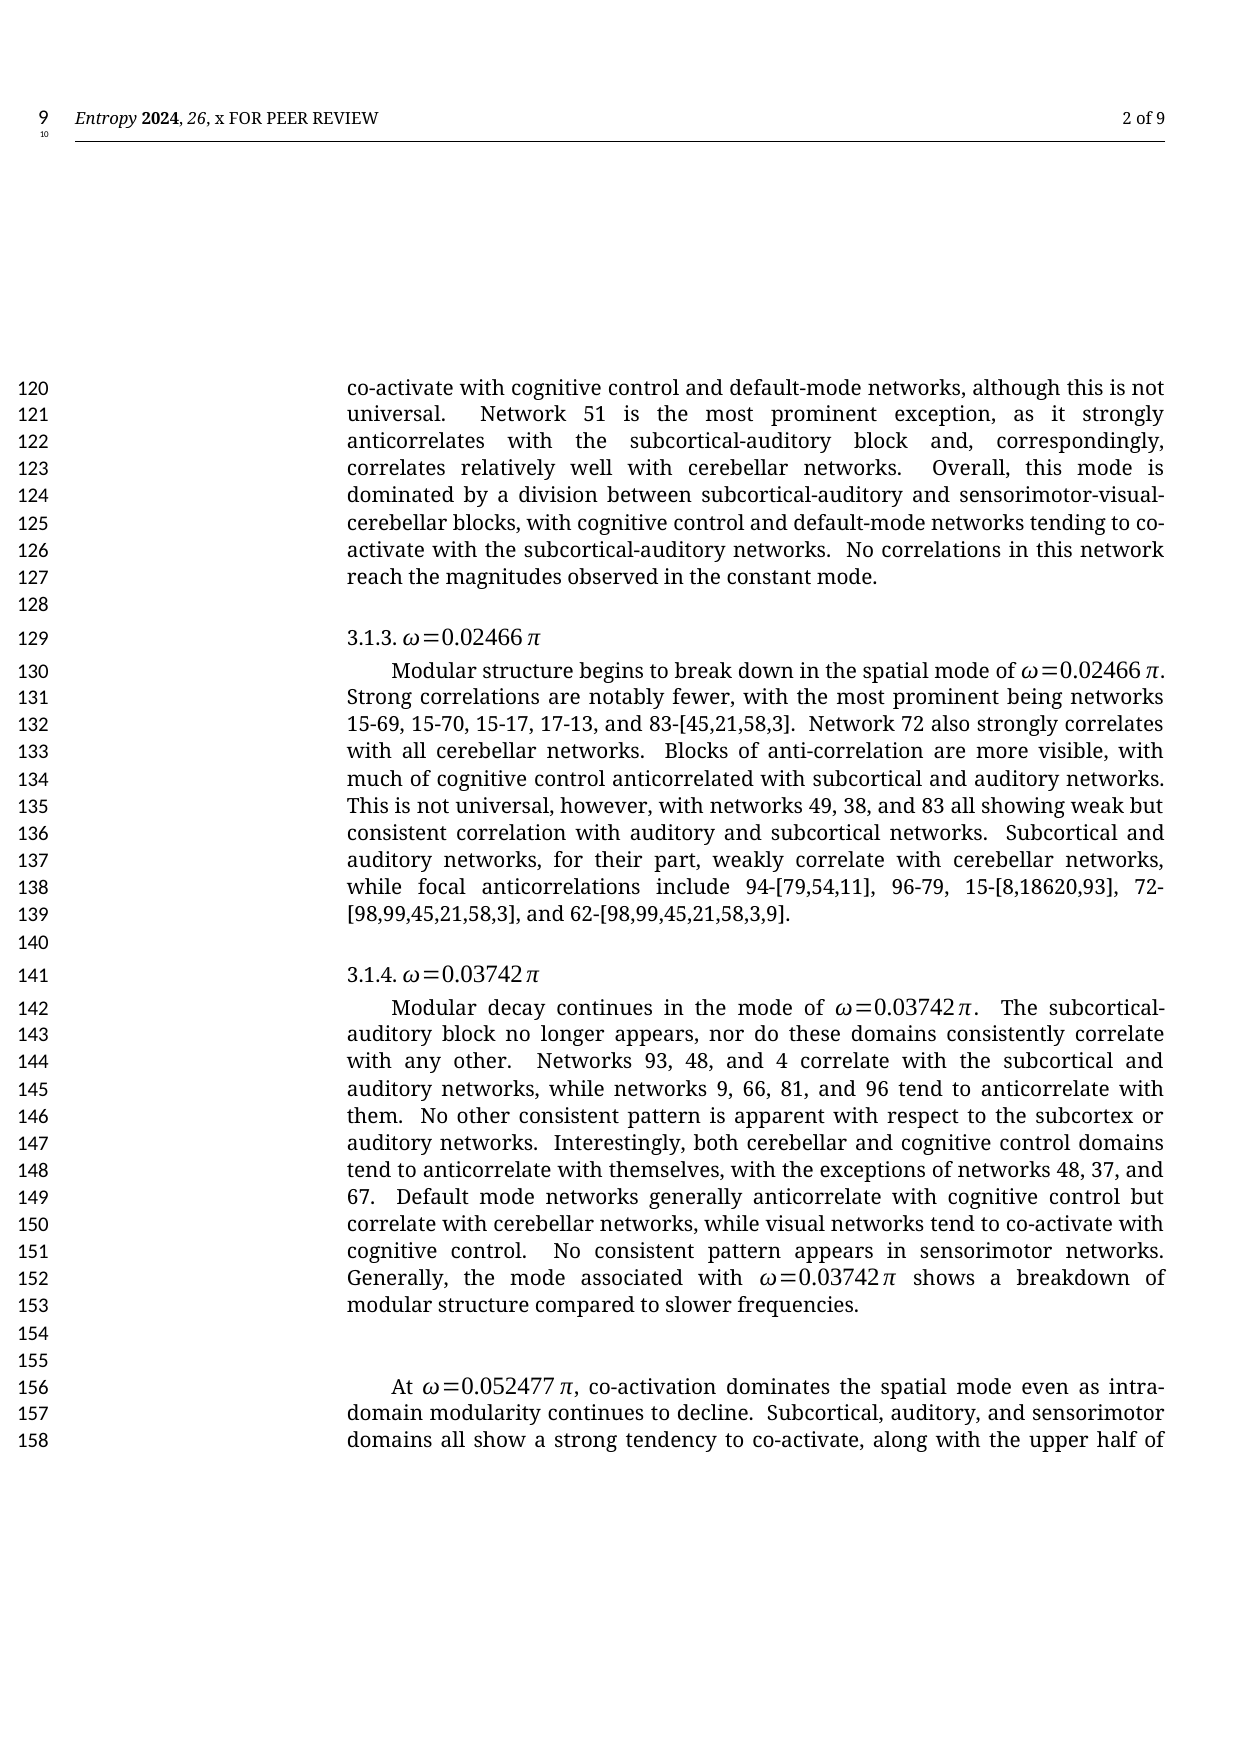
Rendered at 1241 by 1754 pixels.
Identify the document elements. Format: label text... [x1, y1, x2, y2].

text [347, 1373, 1165, 1454]
text Modular structure begins to break down in the spatial mode of . Strong correlations are notably fewer, with the most prominent being networks 15-69, 15-70, 15-17, 17-13, and 83-[45,21,58,3]. Network 72 also strongly correlates with all cerebellar networks. Blocks of anti-correlation are more visible, with much of cognitive control anticorrelated with subcortical and auditory networks. This is not universal, however, with networks 49, 38, and 83 all showing weak but consistent correlation with auditory and subcortical networks. Subcortical and auditory networks, for their part, weakly correlate with cerebellar networks, while focal anticorrelations include 94-[79,54,11], 96-79, 15-[8,18620,93], 72-[98,99,45,21,58,3], and 62-[98,99,45,21,58,3,9]. [347, 657, 1165, 927]
subtitle 3.1.4. [347, 961, 1165, 988]
text Modular decay continues in the mode of . The subcortical-auditory block no longer appears, nor do these domains consistently correlate with any other. Networks 93, 48, and 4 correlate with the subcortical and auditory networks, while networks 9, 66, 81, and 96 tend to anticorrelate with them. No other consistent pattern is apparent with respect to the subcortex or auditory networks. Interestingly, both cerebellar and cognitive control domains tend to anticorrelate with themselves, with the exceptions of networks 48, 37, and 67. Default mode networks generally anticorrelate with cognitive control but correlate with cerebellar networks, while visual networks tend to co-activate with cognitive control. No consistent pattern appears in sensorimotor networks. Generally, the mode associated with shows a breakdown of modular structure compared to slower frequencies. [347, 994, 1165, 1319]
subtitle 3.1.3. [347, 623, 1165, 651]
